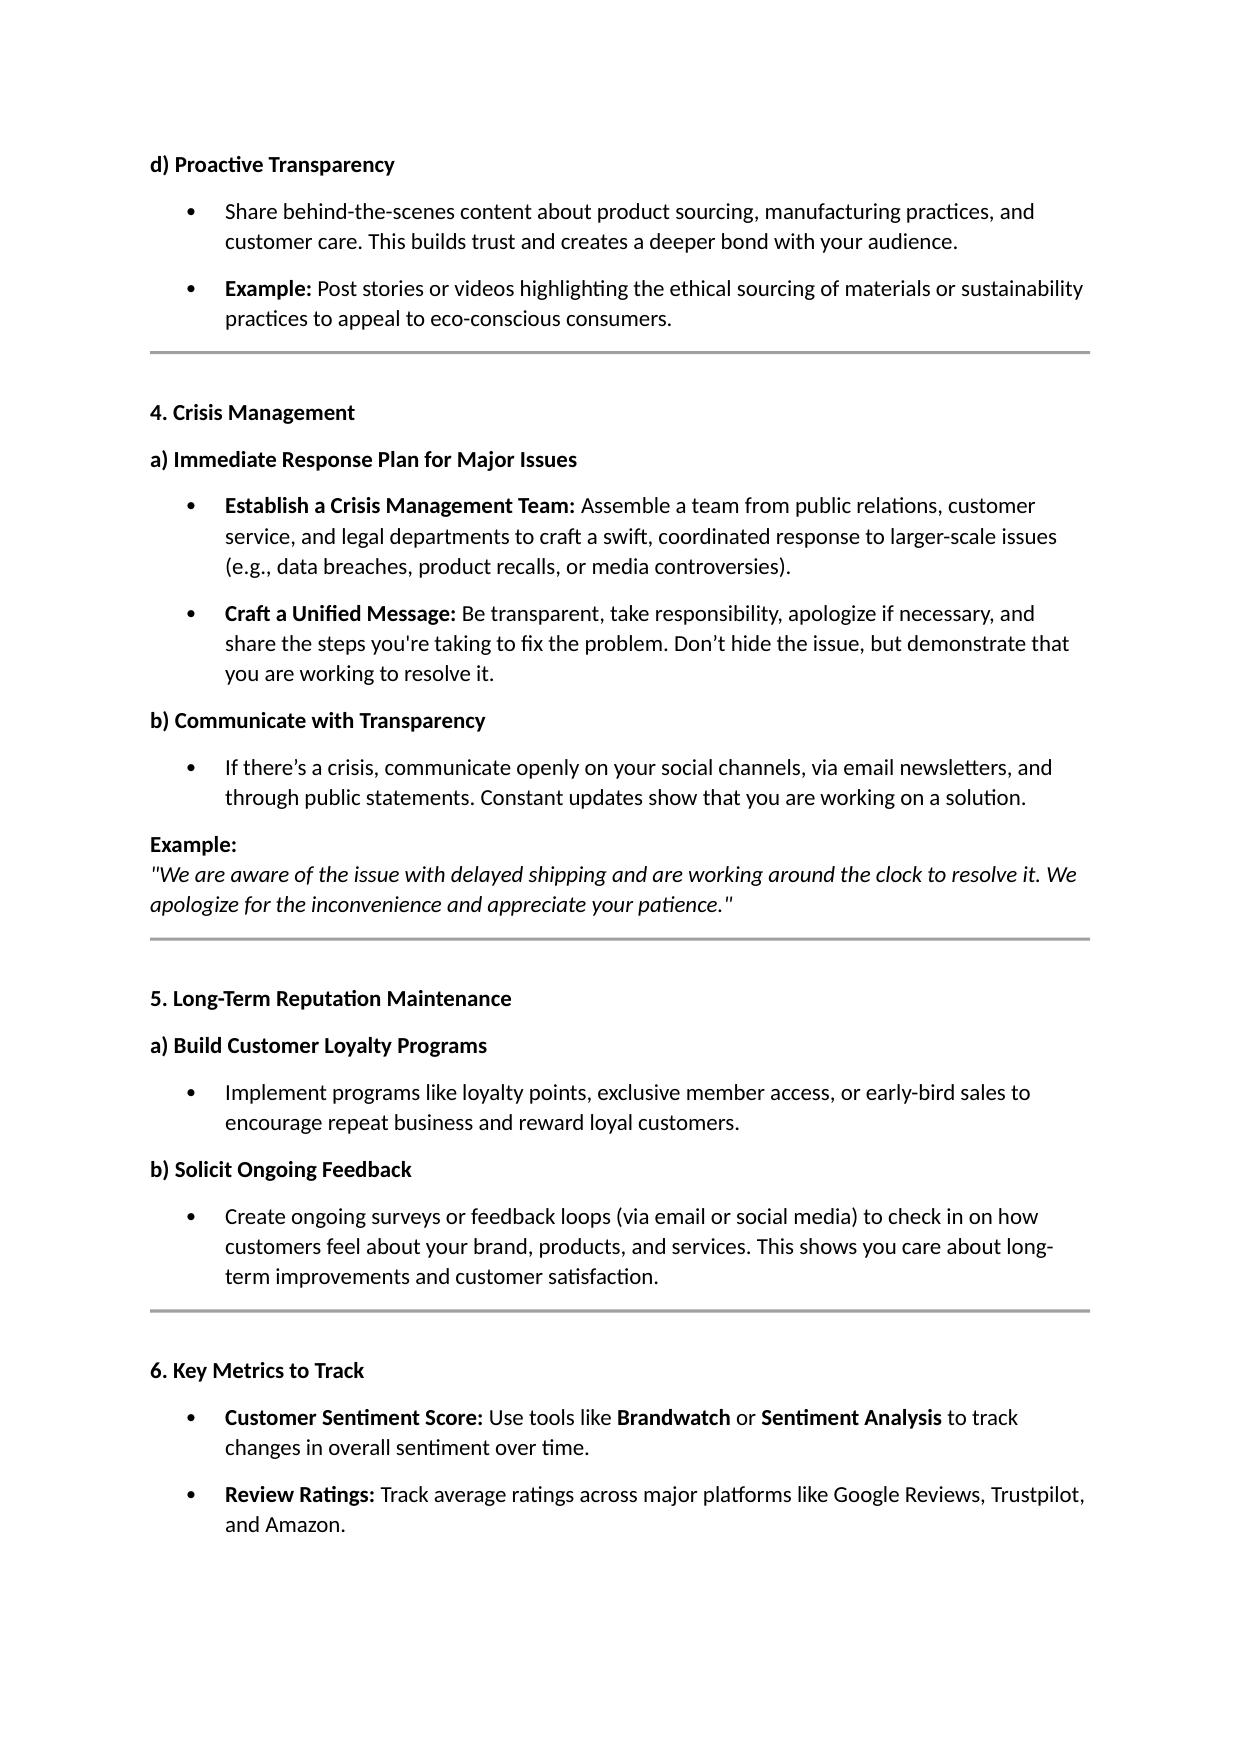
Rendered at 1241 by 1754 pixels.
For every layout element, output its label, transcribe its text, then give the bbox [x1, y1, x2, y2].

list Establish a Crisis Management Team: Assemble a team from public relations, customer service, and legal departments to craft a swift, coordinated response to larger-scale issues (e.g., data breaches, product recalls, or media controversies). [187, 492, 1090, 580]
text 4. Crisis Management [150, 398, 1090, 426]
text b) Communicate with Transparency [150, 706, 1090, 734]
list Example: Post stories or videos highlighting the ethical sourcing of materials or sustainability practices to appeal to eco-conscious consumers. [187, 274, 1090, 332]
text Example: "We are aware of the issue with delayed shipping and are working around the clock to resolve it. We apologize for the inconvenience and appreciate your patience." [150, 830, 1090, 919]
list Share behind-the-scenes content about product sourcing, manufacturing practices, and customer care. This builds trust and creates a deeper bond with your audience. [187, 197, 1090, 255]
text 5. Long-Term Reputation Maintenance [150, 984, 1090, 1012]
text d) Proactive Transparency [150, 150, 1090, 178]
list Craft a Unified Message: Be transparent, take responsibility, apologize if necessary, and share the steps you're taking to fix the problem. Don’t hide the issue, but demonstrate that you are working to resolve it. [187, 599, 1090, 687]
text b) Solicit Ongoing Feedback [150, 1155, 1090, 1183]
list Create ongoing surveys or feedback loops (via email or social media) to check in on how customers feel about your brand, products, and services. This shows you care about long-term improvements and customer satisfaction. [187, 1202, 1090, 1291]
list Customer Sentiment Score: Use tools like Brandwatch or Sentiment Analysis to track changes in overall sentiment over time. [187, 1403, 1090, 1461]
text a) Immediate Response Plan for Major Issues [150, 445, 1090, 473]
text 6. Key Metrics to Track [150, 1356, 1090, 1384]
list Review Ratings: Track average ratings across major platforms like Google Reviews, Trustpilot, and Amazon. [187, 1480, 1090, 1538]
list Implement programs like loyalty points, exclusive member access, or early-bird sales to encourage repeat business and reward loyal customers. [187, 1078, 1090, 1136]
list If there’s a crisis, communicate openly on your social channels, via email newsletters, and through public statements. Constant updates show that you are working on a solution. [187, 753, 1090, 811]
text a) Build Customer Loyalty Programs [150, 1031, 1090, 1059]
